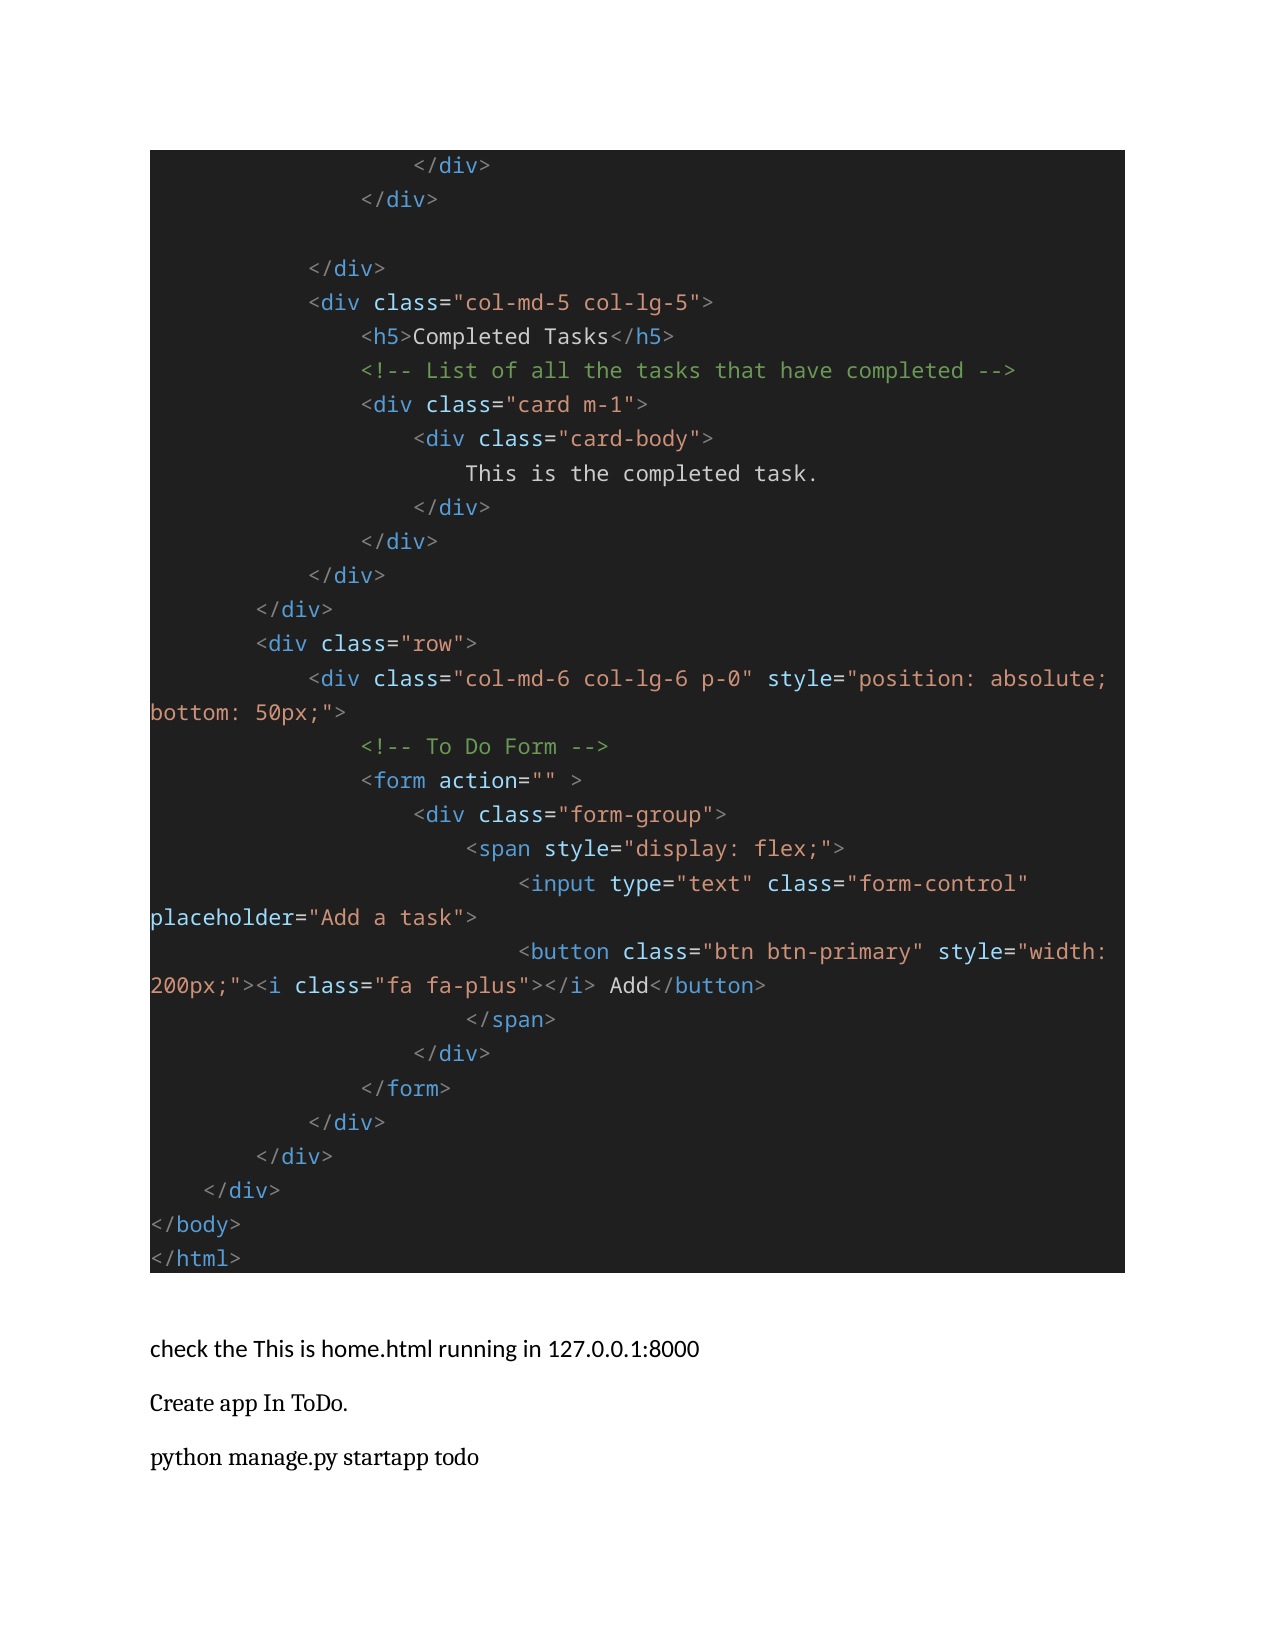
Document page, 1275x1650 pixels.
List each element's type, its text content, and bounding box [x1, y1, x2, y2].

text </div> [150, 492, 1125, 521]
text </div> [150, 1175, 1125, 1205]
text <!-- List of all the tasks that have completed --> [150, 355, 1125, 385]
text check the This is home.html running in 127.0.0.1:8000 [150, 1333, 1125, 1364]
text </div> [150, 526, 1125, 556]
text This is the completed task. [150, 457, 1125, 487]
text <div class="col-md-6 col-lg-6 p-0" style="position: absolute; bottom: 50px;"> [150, 662, 1125, 726]
text <button class="btn btn-primary" style="width: 200px;"><i class="fa fa-plus"></i> Add</button> [150, 936, 1125, 1000]
text python manage.py startapp todo [150, 1443, 1125, 1472]
text </div> [150, 1107, 1125, 1136]
text <span style="display: flex;"> [150, 833, 1125, 863]
text <div class="form-group"> [150, 799, 1125, 829]
text <!-- To Do Form --> [150, 731, 1125, 761]
text <div class="card-body"> [150, 423, 1125, 453]
text </body> [150, 1209, 1125, 1239]
text </div> [150, 560, 1125, 590]
text <h5>Completed Tasks</h5> [150, 321, 1125, 351]
text Create app In ToDo. [150, 1389, 1125, 1418]
text </span> [150, 1004, 1125, 1034]
text </div> [150, 594, 1125, 624]
text </div> [150, 1141, 1125, 1171]
text </form> [150, 1072, 1125, 1102]
text <div class="card m-1"> [150, 389, 1125, 419]
text </div> [150, 252, 1125, 282]
text </html> [150, 1243, 1125, 1273]
text <form action="" > [150, 765, 1125, 795]
text </div> [150, 1038, 1125, 1068]
text <div class="row"> [150, 628, 1125, 658]
text </div> [150, 150, 1125, 180]
text <div class="col-md-5 col-lg-5"> [150, 287, 1125, 316]
text <input type="text" class="form-control" placeholder="Add a task"> [150, 867, 1125, 931]
text </div> [150, 184, 1125, 214]
